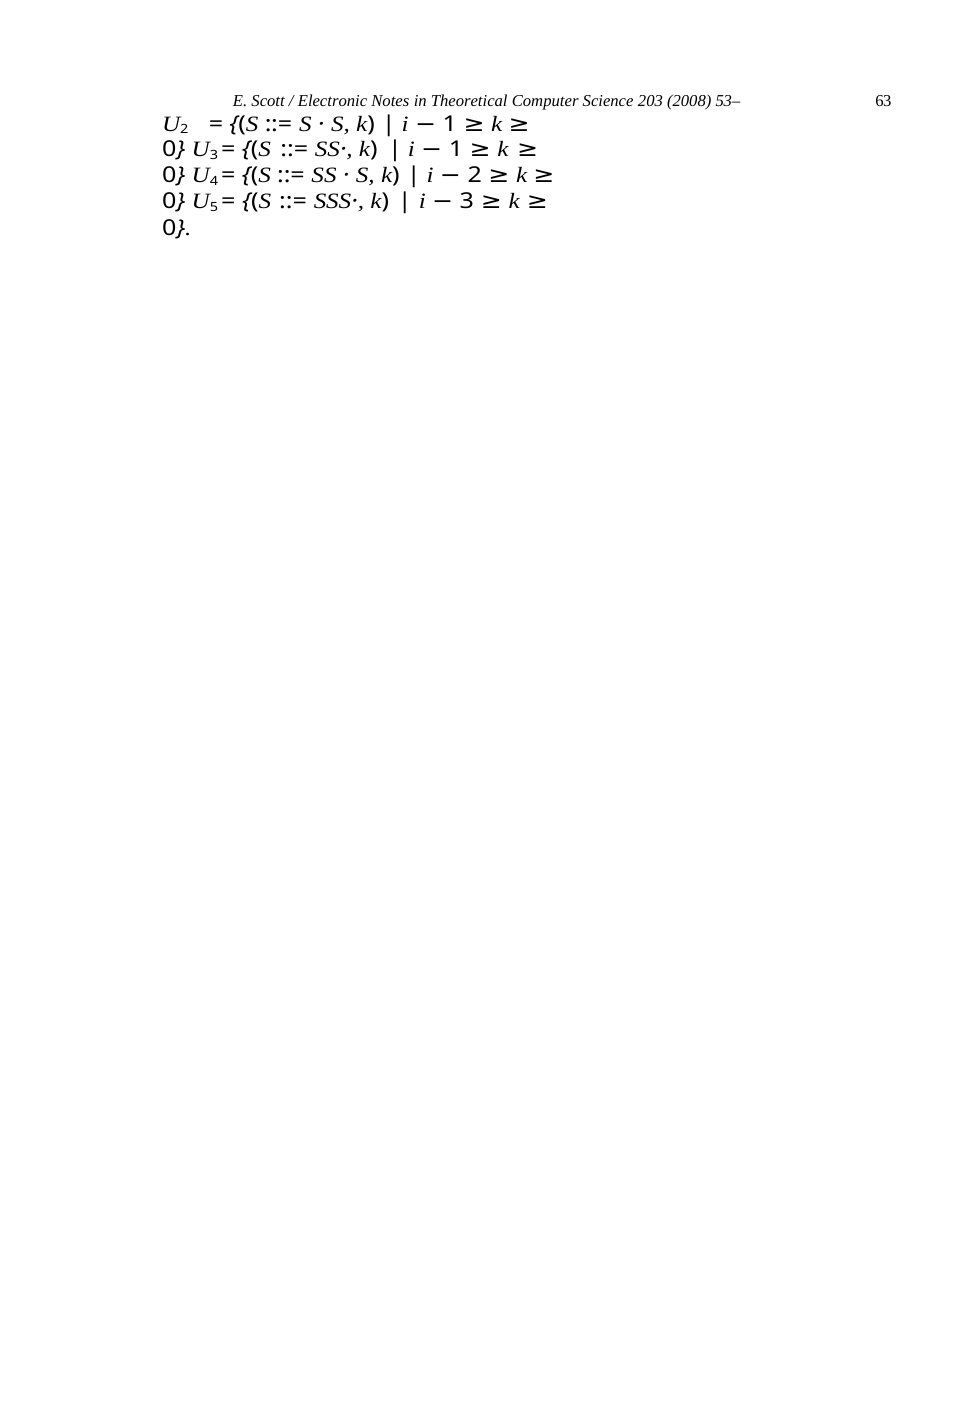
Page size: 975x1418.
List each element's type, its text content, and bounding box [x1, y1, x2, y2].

text U2 = {(S ::= S · S, k) | i − 1 ≥ k ≥ 0} U3 = {(S ::= SS·, k) | i − 1 ≥ k ≥ 0} U4 = {(S ::= SS · S, k) | i − 2 ≥ k ≥ 0} U5 = {(S ::= SSS·, k) | i − 3 ≥ k ≥ 0}. [162, 110, 558, 242]
